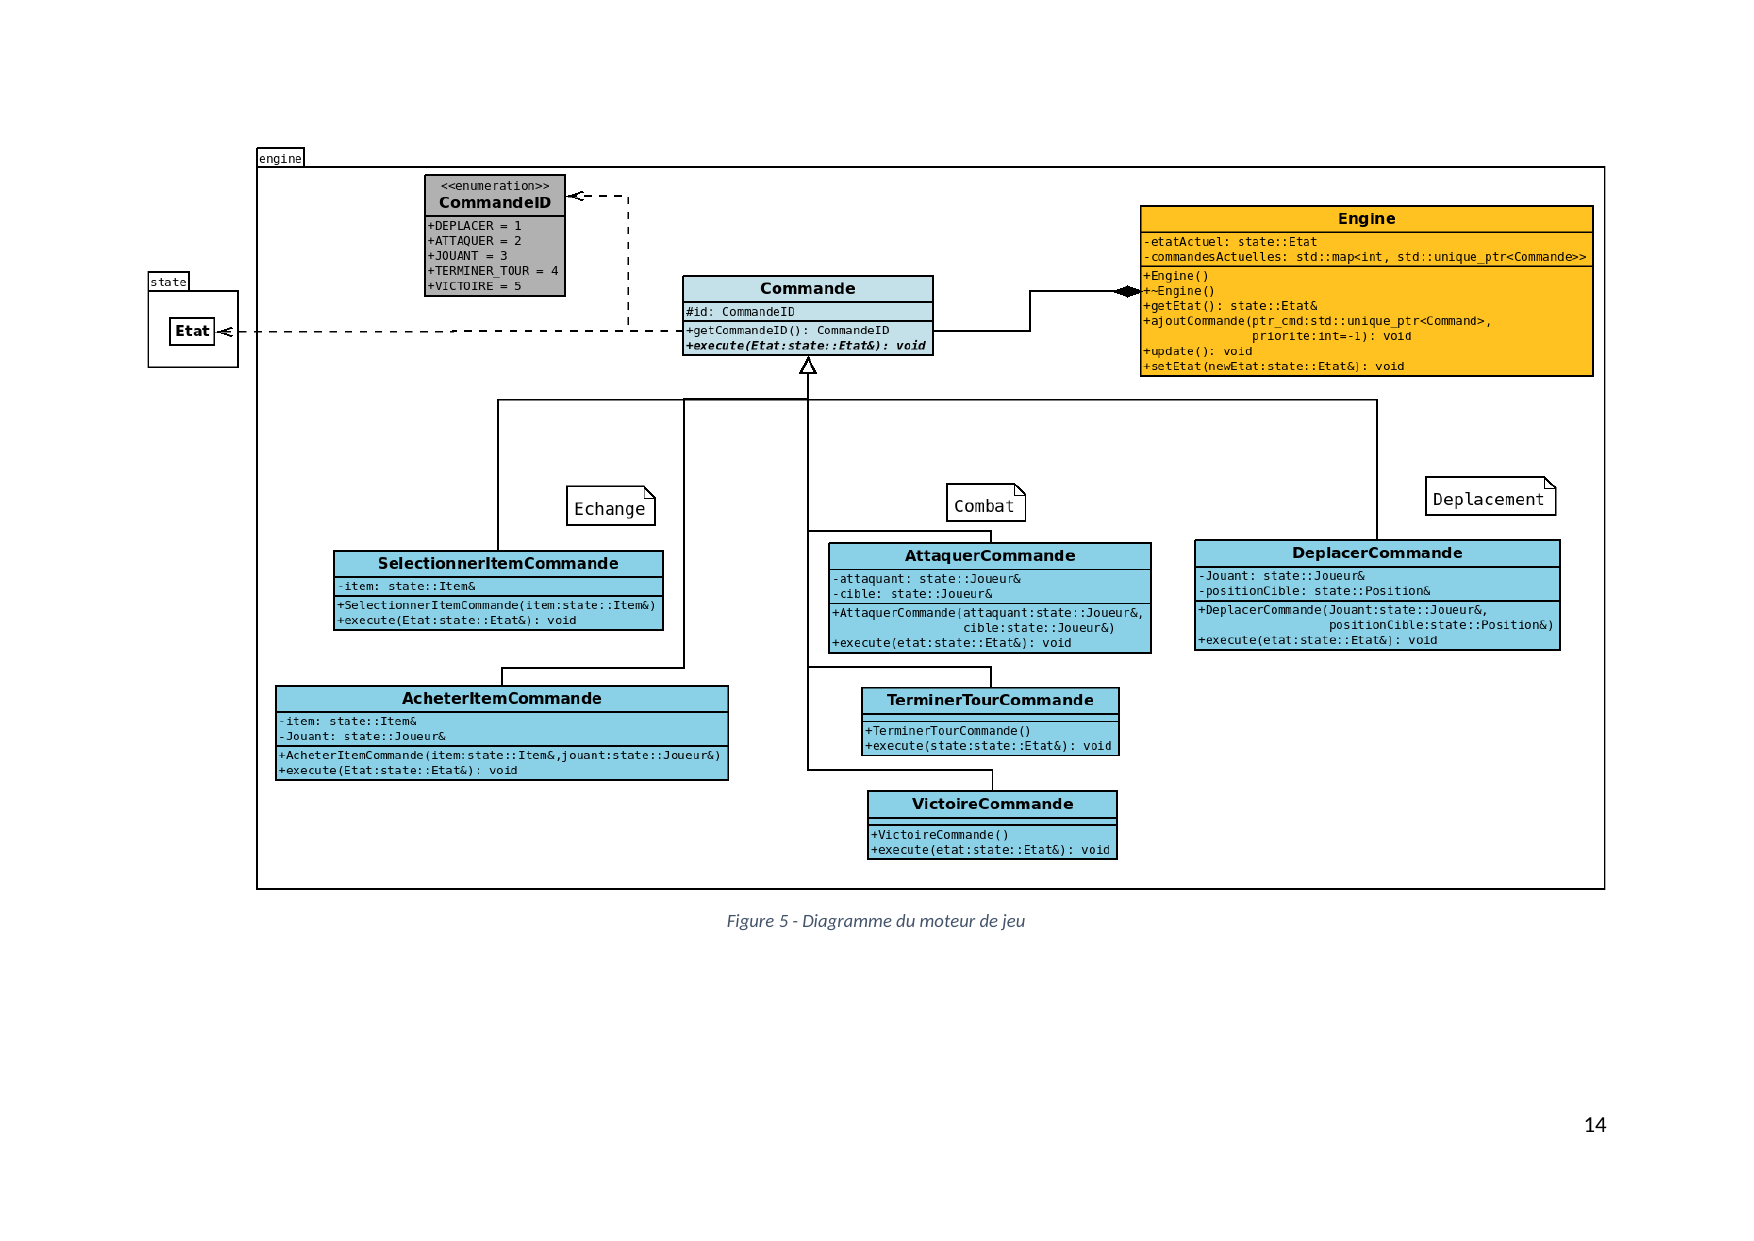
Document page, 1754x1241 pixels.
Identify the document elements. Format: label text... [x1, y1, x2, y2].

text Figure 5 - Diagramme du moteur de jeu [148, 909, 1606, 932]
picture [147, 147, 1606, 891]
